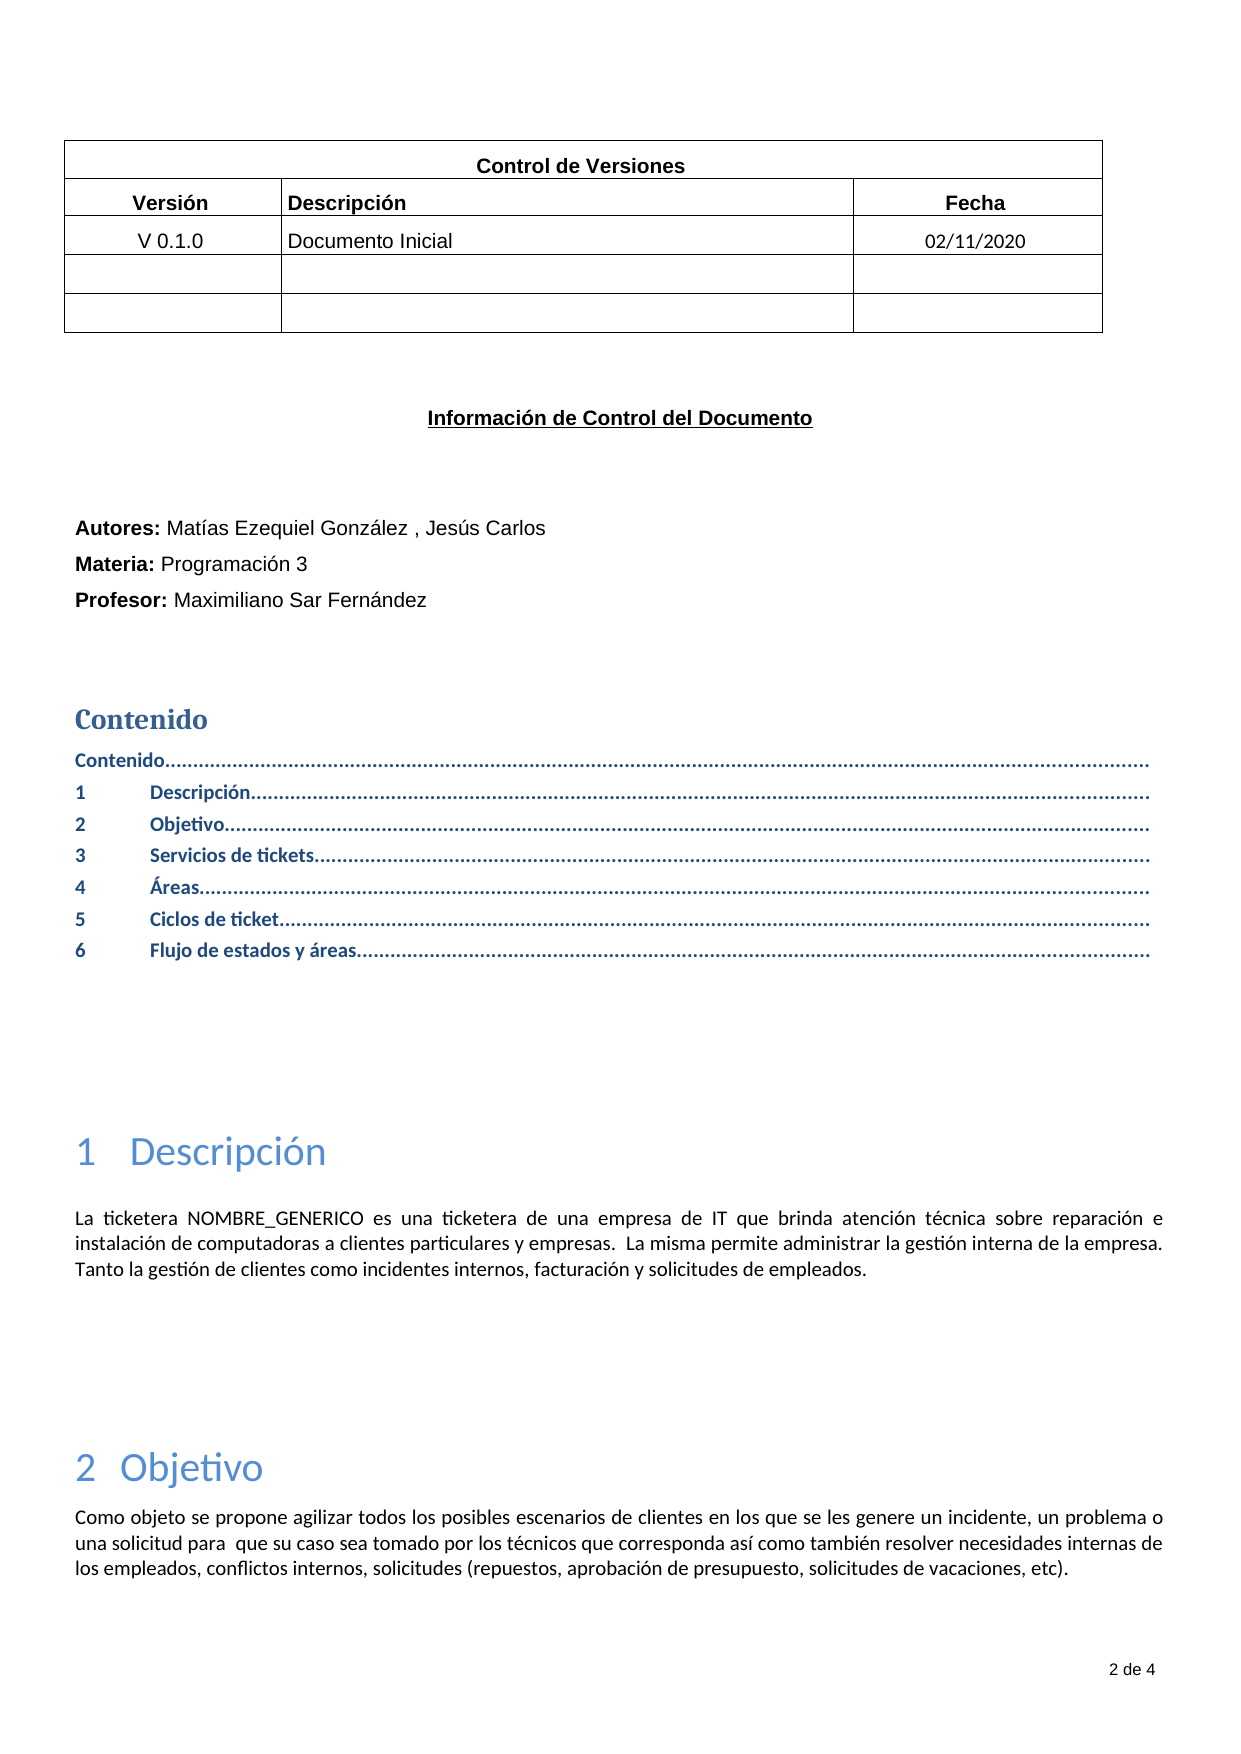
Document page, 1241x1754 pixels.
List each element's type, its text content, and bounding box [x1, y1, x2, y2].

subtitle Descripción [75, 1125, 1165, 1176]
text Información de Control del Documento [75, 406, 1165, 430]
subtitle Contenido [75, 703, 1165, 736]
table_cell V 0.1.0 [65, 216, 281, 254]
text Profesor: Maximiliano Sar Fernández [75, 588, 1165, 612]
table_cell [65, 255, 281, 293]
text 1 Descripción 2 [75, 779, 1128, 805]
text Contenido 2 [75, 748, 1128, 773]
text Autores: Matías Ezequiel González , Jesús Carlos [75, 515, 1165, 539]
text 3 Servicios de tickets 3 [75, 843, 1128, 868]
table_cell [854, 294, 1102, 332]
table_cell Fecha [854, 179, 1102, 215]
table_cell Documento Inicial [282, 216, 853, 254]
text Materia: Programación 3 [75, 552, 1165, 576]
table_cell Descripción [282, 179, 853, 215]
table_cell [282, 255, 853, 293]
subtitle Objetivo [75, 1441, 1165, 1492]
table_cell [65, 294, 281, 332]
table_cell [282, 294, 853, 332]
text 2 Objetivo 2 [75, 811, 1128, 836]
text 6 Flujo de estados y áreas 4 [75, 938, 1128, 963]
text 5 Ciclos de ticket 3 [75, 906, 1128, 931]
text La ticketera NOMBRE_GENERICO es una ticketera de una empresa de IT que brinda atención técnica sobre reparación e instalación de computadoras a clientes particulares y empresas. La misma permite administrar la gestión interna de la empresa. Tanto la gestión de clientes como incidentes internos, facturación y solicitudes de empleados. [75, 1205, 1165, 1281]
text Como objeto se propone agilizar todos los posibles escenarios de clientes en los que se les genere un incidente, un problema o una solicitud para que su caso sea tomado por los técnicos que corresponda así como también resolver necesidades internas de los empleados, conflictos internos, solicitudes (repuestos, aprobación de presupuesto, solicitudes de vacaciones, etc). [75, 1504, 1165, 1581]
table_cell [854, 255, 1102, 293]
table_cell Versión [65, 179, 281, 215]
table_cell 02/11/2020 [854, 216, 1102, 254]
text 4 Áreas 3 [75, 874, 1128, 900]
table_header Control de Versiones [65, 141, 1102, 178]
